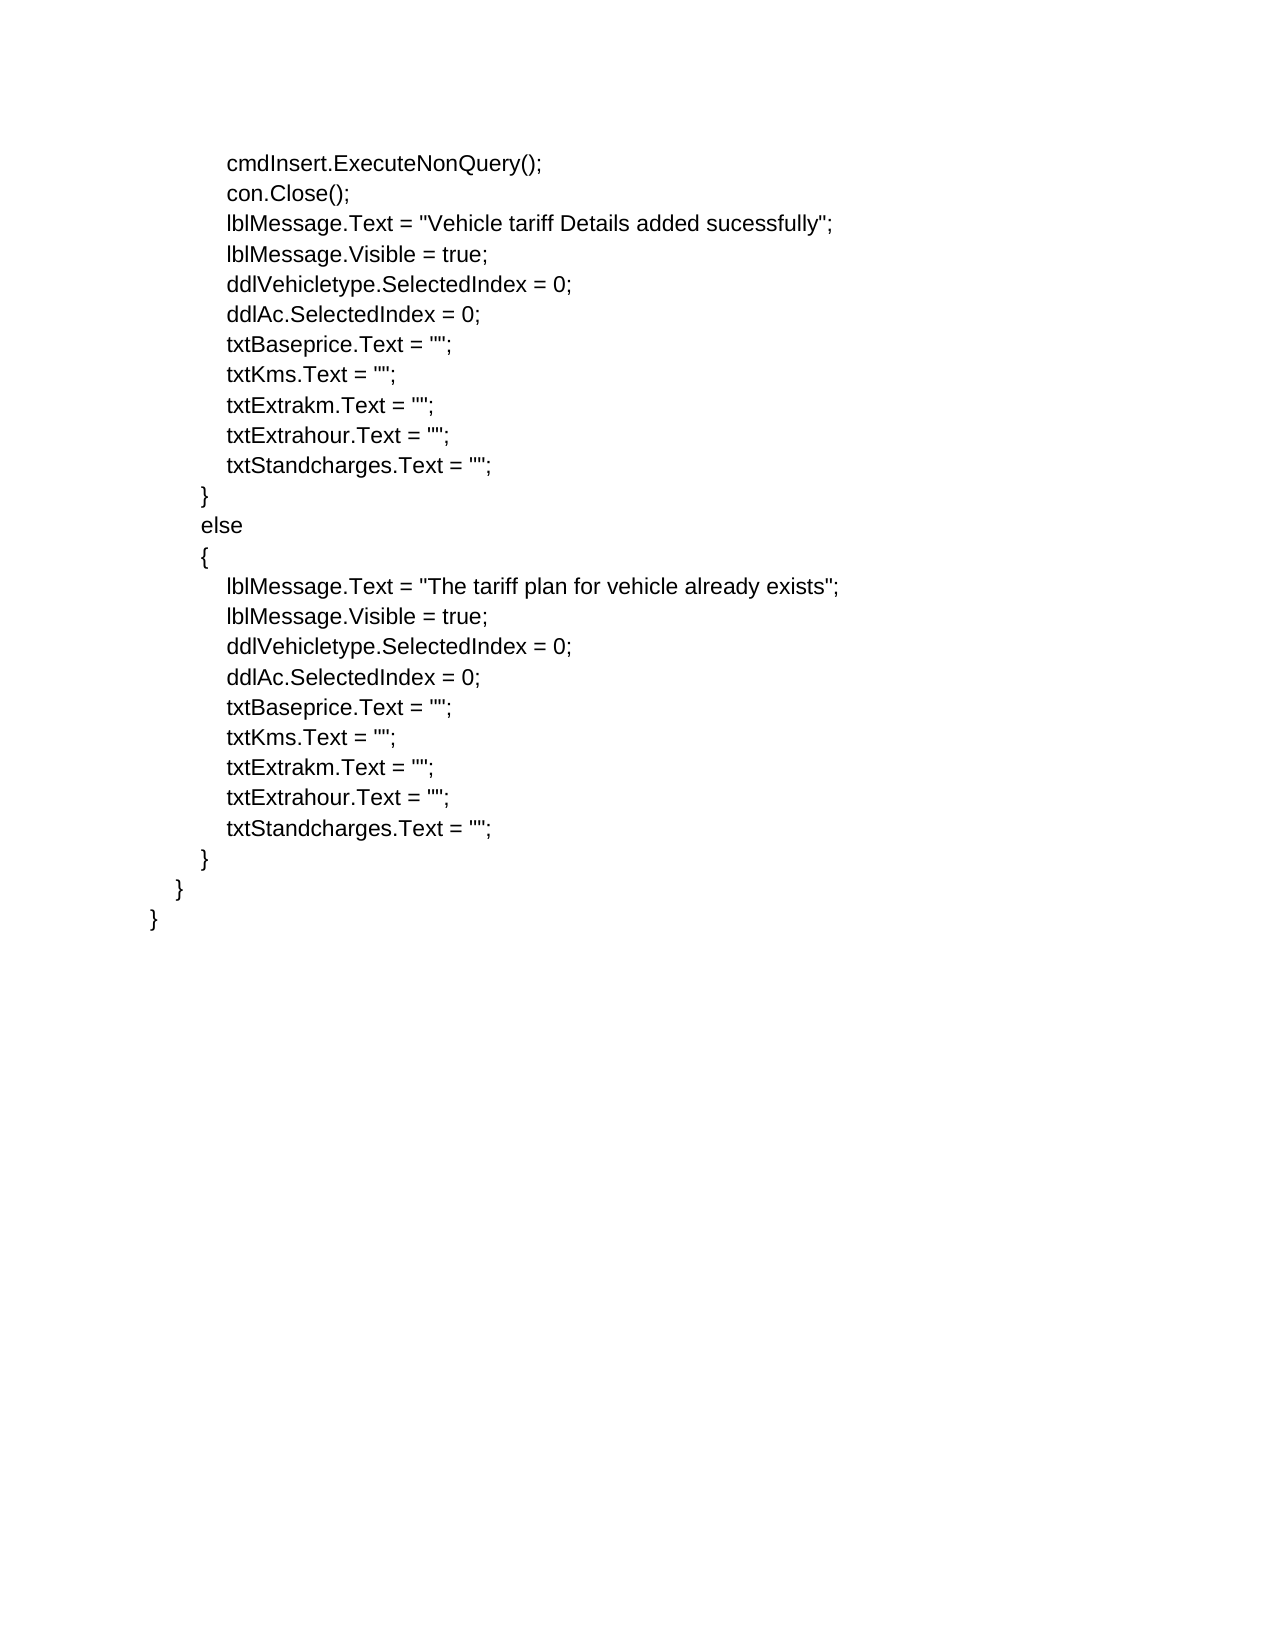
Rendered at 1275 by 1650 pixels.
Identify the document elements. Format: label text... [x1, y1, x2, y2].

text txtExtrakm.Text = ""; [150, 754, 1125, 781]
text txtBaseprice.Text = ""; [150, 331, 1125, 358]
text lblMessage.Visible = true; [150, 603, 1125, 629]
text txtBaseprice.Text = ""; [150, 694, 1125, 720]
text else [150, 512, 1125, 539]
text } [150, 845, 1125, 871]
text { [150, 543, 1125, 569]
text ddlVehicletype.SelectedIndex = 0; [150, 271, 1125, 297]
text cmdInsert.ExecuteNonQuery(); [150, 150, 1125, 176]
text ddlVehicletype.SelectedIndex = 0; [150, 633, 1125, 660]
text lblMessage.Text = "Vehicle tariff Details added sucessfully"; [150, 210, 1125, 237]
text ddlAc.SelectedIndex = 0; [150, 301, 1125, 327]
text txtKms.Text = ""; [150, 724, 1125, 750]
text ddlAc.SelectedIndex = 0; [150, 663, 1125, 690]
text lblMessage.Text = "The tariff plan for vehicle already exists"; [150, 573, 1125, 599]
text txtStandcharges.Text = ""; [150, 452, 1125, 478]
text txtExtrakm.Text = ""; [150, 392, 1125, 418]
text } [150, 875, 1125, 901]
text txtExtrahour.Text = ""; [150, 422, 1125, 448]
text lblMessage.Visible = true; [150, 241, 1125, 267]
text con.Close(); [150, 180, 1125, 207]
text txtKms.Text = ""; [150, 361, 1125, 388]
text } [150, 905, 1125, 932]
text } [150, 482, 1125, 509]
text txtExtrahour.Text = ""; [150, 784, 1125, 811]
text txtStandcharges.Text = ""; [150, 814, 1125, 841]
